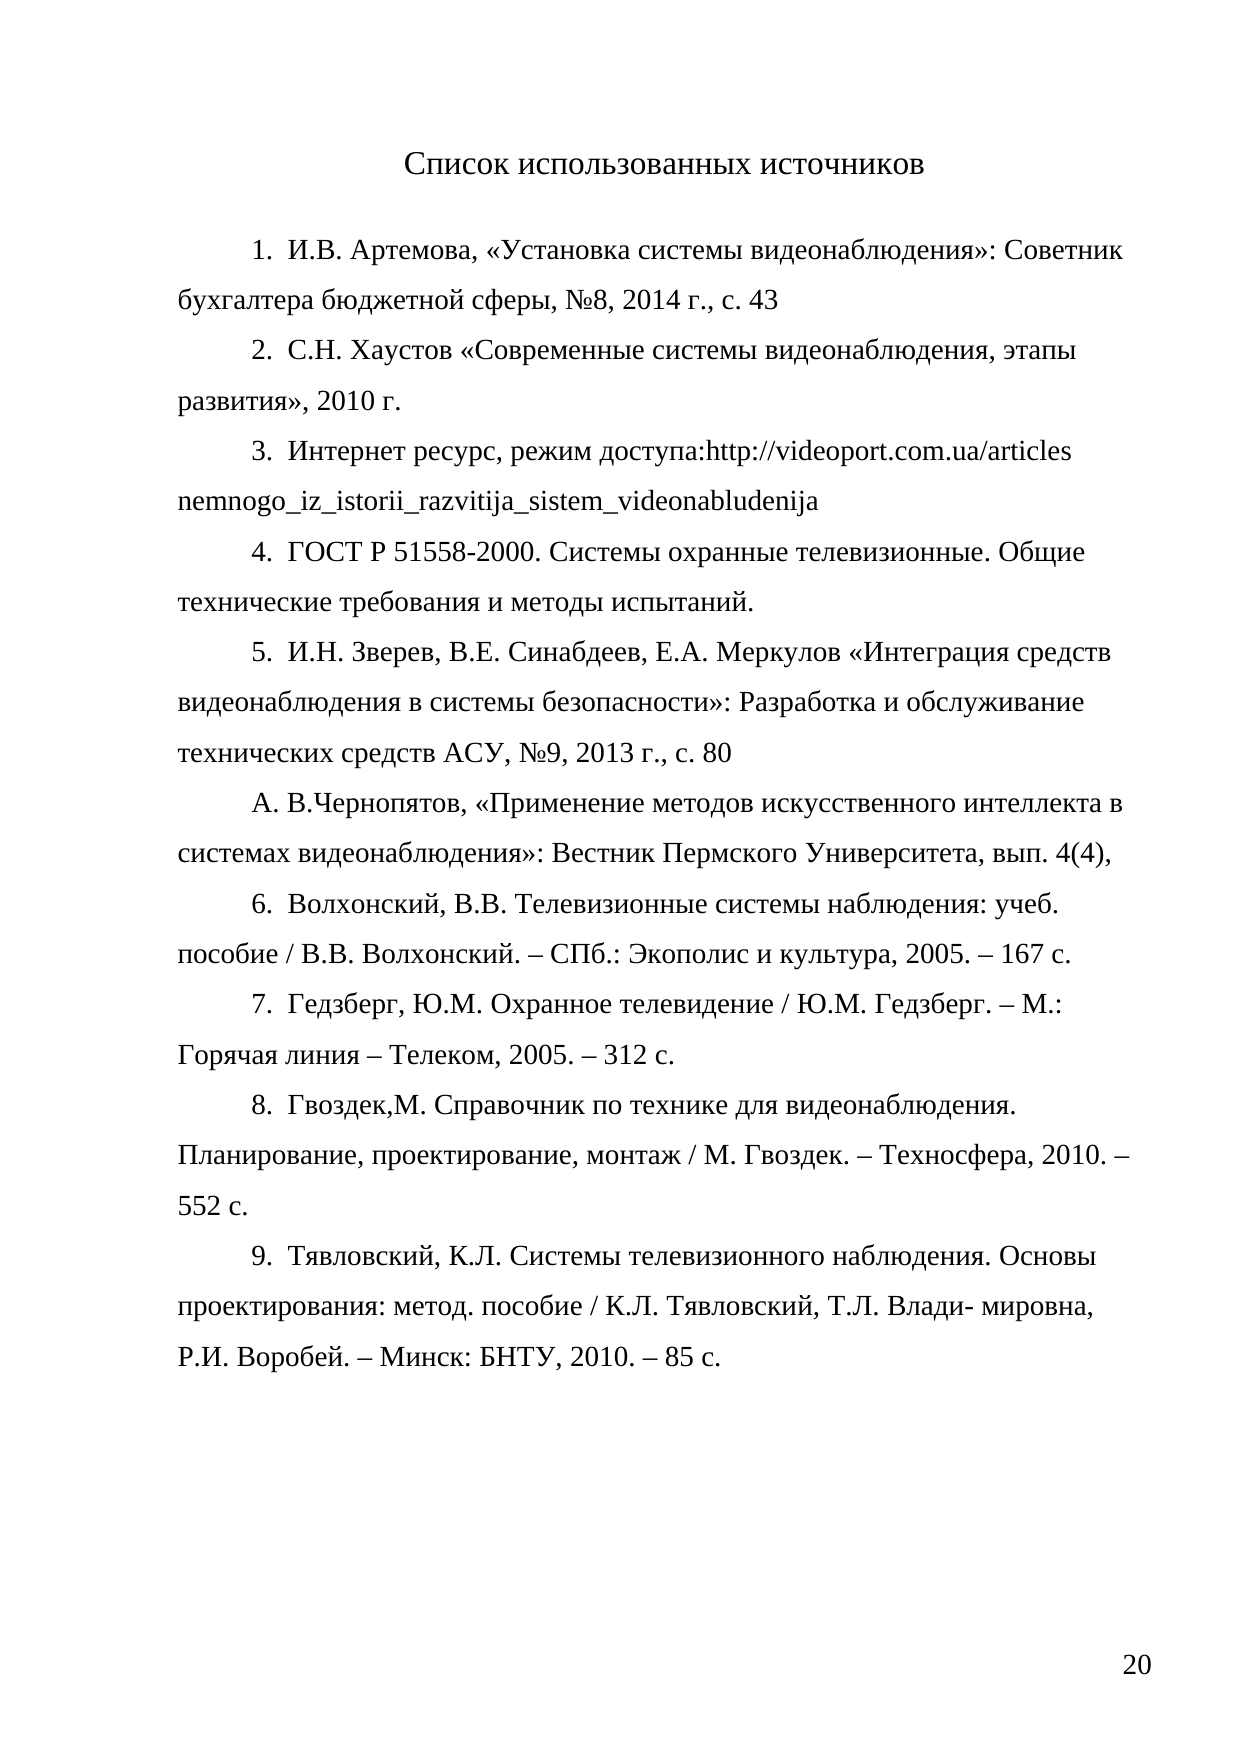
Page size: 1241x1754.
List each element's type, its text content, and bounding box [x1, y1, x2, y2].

text 9. Тявловский, К.Л. Системы телевизионного наблюдения. Основы проектирования: метод. пособие / К.Л. Тявловский, Т.Л. Влади- мировна, Р.И. Воробей. – Минск: БНТУ, 2010. – 85 с. [177, 1238, 1152, 1372]
text 1. И.В. Артемова, «Установка системы видеонаблюдения»: Советник бухгалтера бюджетной сферы, №8, 2014 г., с. 43 [177, 232, 1152, 316]
text А. В.Чернопятов, «Применение методов искусственного интеллекта в системах видеонаблюдения»: Вестник Пермского Университета, вып. 4(4), [177, 785, 1152, 869]
text 7. Гедзберг, Ю.М. Охранное телевидение / Ю.М. Гедзберг. – М.: Горячая линия – Телеком, 2005. – 312 с. [177, 986, 1152, 1070]
text 8. Гвоздек,М. Справочник по технике для видеонаблюдения. Планирование, проектирование, монтаж / М. Гвоздек. – Техносфера, 2010. – 552 с. [177, 1087, 1152, 1221]
text 4. ГОСТ Р 51558-2000. Системы охранные телевизионные. Общие технические требования и методы испытаний. [177, 534, 1152, 617]
text 6. Волхонский, В.В. Телевизионные системы наблюдения: учеб. пособие / В.В. Волхонский. – СПб.: Экополис и культура, 2005. – 167 с. [177, 886, 1152, 970]
text 3. Интернет ресурс, режим доступа:http://videoport.com.ua/articles nemnogo_iz_istorii_razvitija_sistem_videonabludenija [177, 433, 1152, 517]
text 2. C.Н. Хаустов «Современные системы видеонаблюдения, этапы развития», 2010 г. [177, 332, 1152, 416]
subtitle Список использованных источников [177, 143, 1152, 181]
text 5. И.Н. Зверев, В.Е. Синабдеев, Е.А. Меркулов «Интеграция средств видеонаблюдения в системы безопасности»: Разработка и обслуживание технических средств АСУ, №9, 2013 г., с. 80 [177, 634, 1152, 768]
